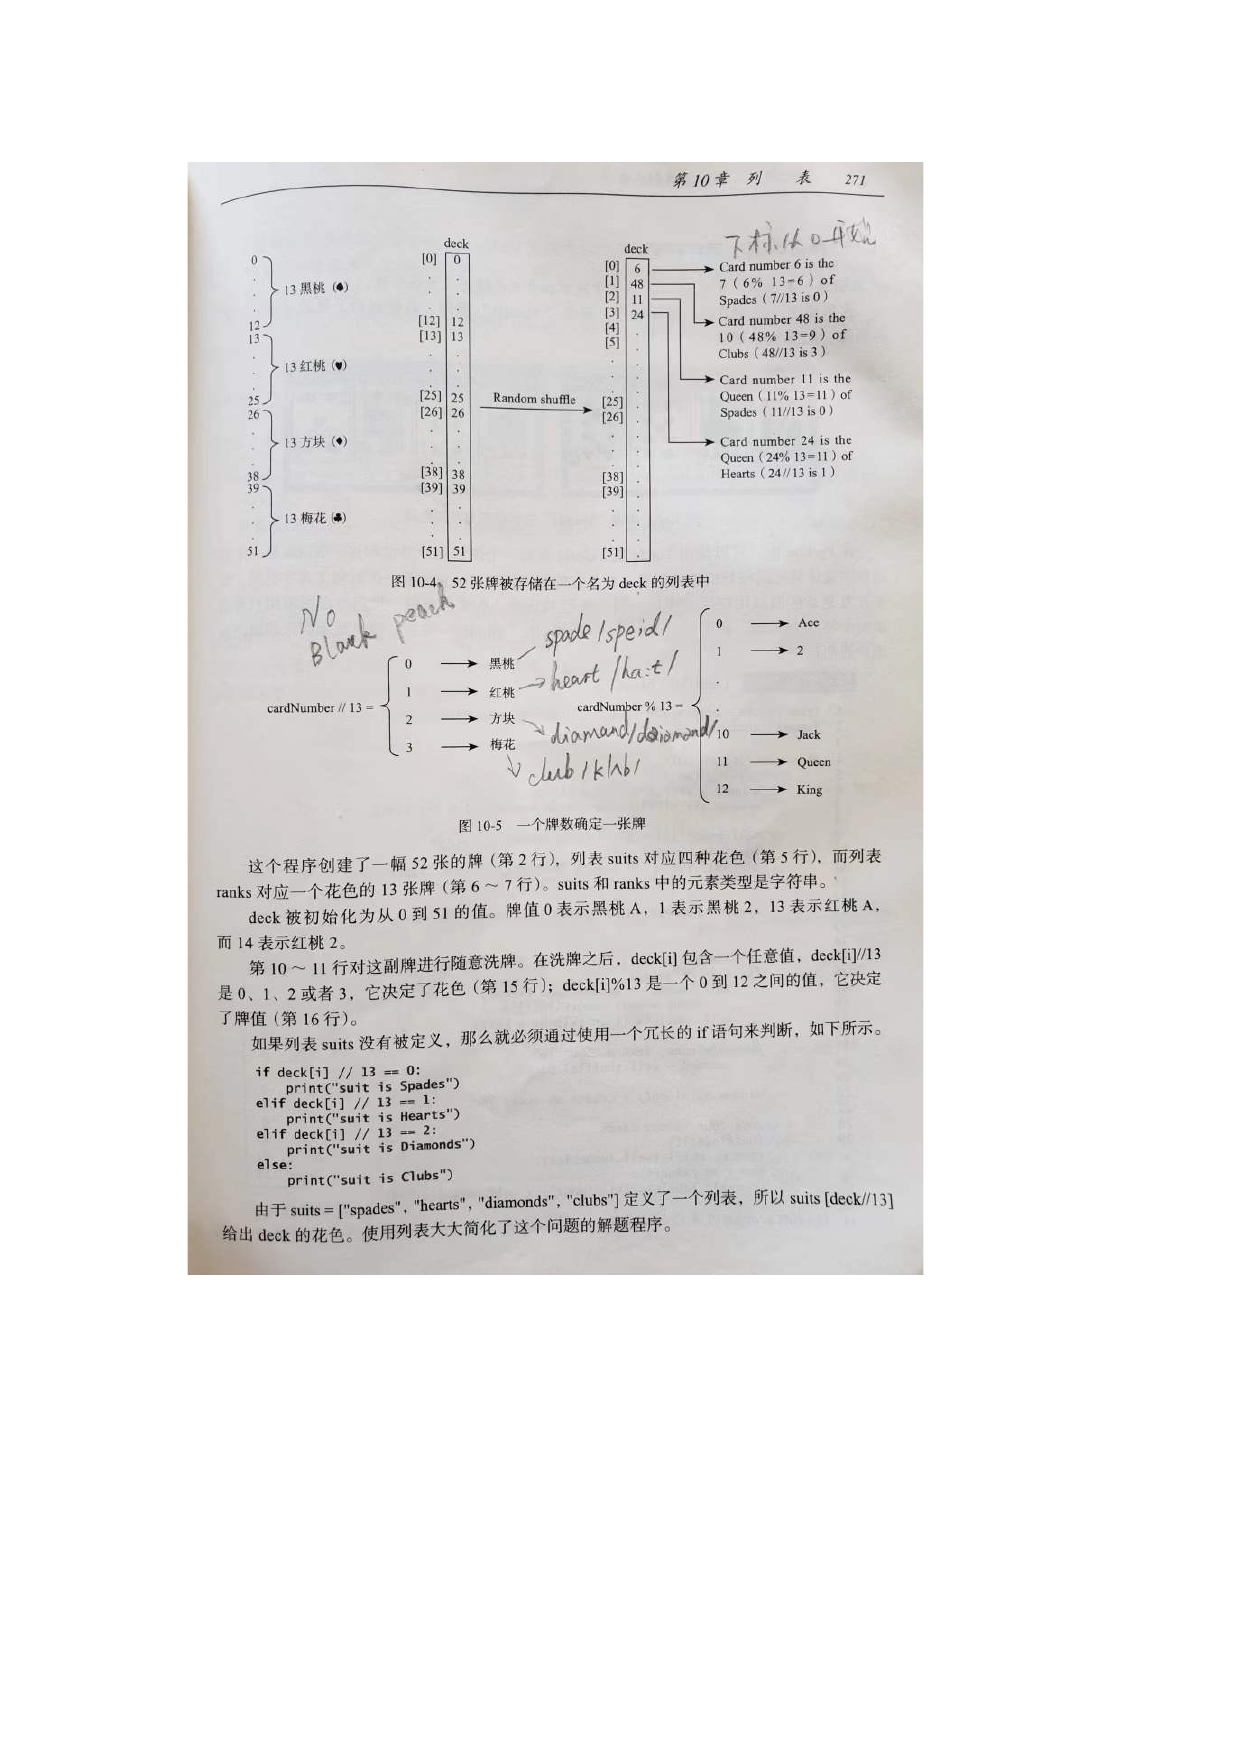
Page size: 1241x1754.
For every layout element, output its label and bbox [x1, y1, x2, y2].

picture [187, 162, 924, 1275]
